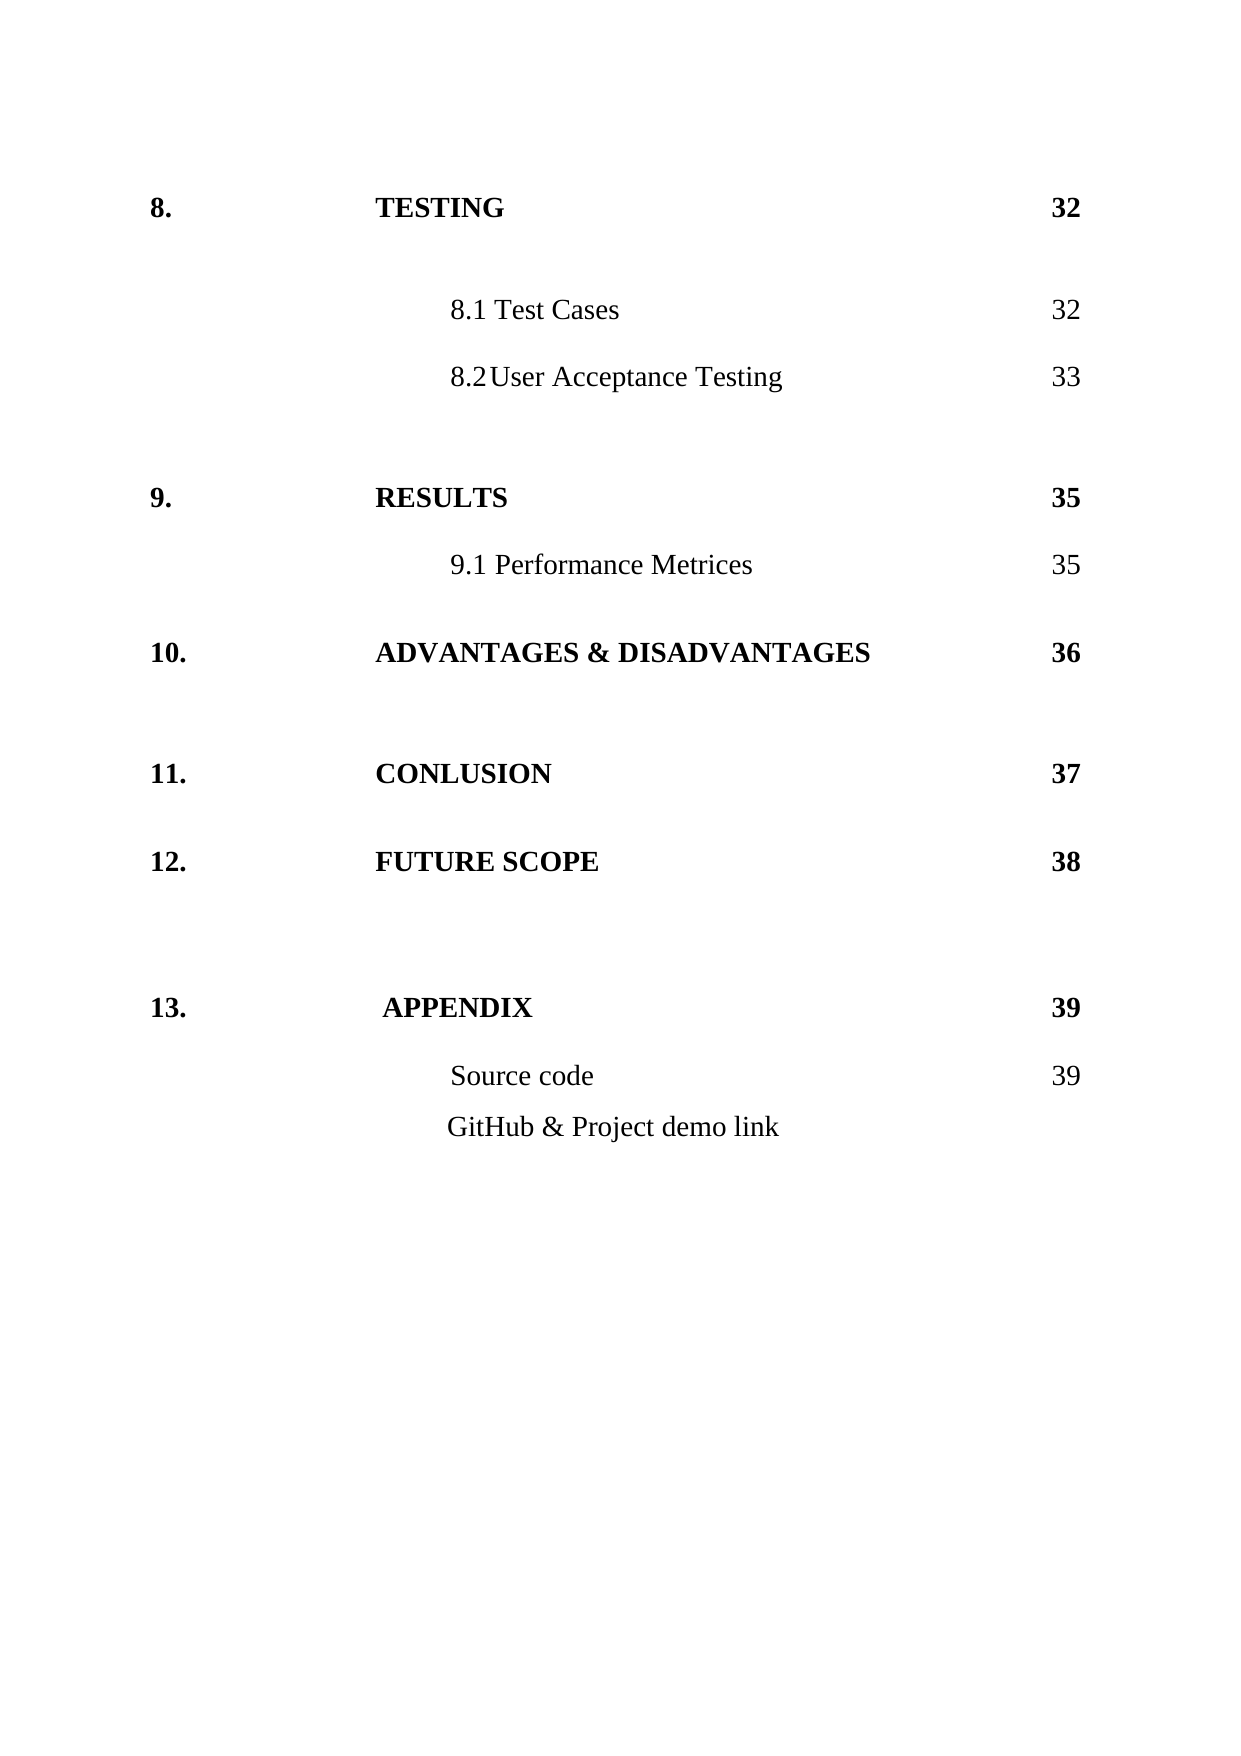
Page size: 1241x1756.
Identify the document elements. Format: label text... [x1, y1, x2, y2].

list TESTING 32 [150, 191, 1174, 224]
list User Acceptance Testing 33 [450, 359, 1174, 392]
text 8.1 Test Cases 32 [450, 292, 1174, 325]
list ADVANTAGES & DISADVANTAGES 36 [150, 635, 1174, 668]
list FUTURE SCOPE 38 [150, 844, 1174, 877]
list Performance Metrices 35 [450, 547, 1174, 581]
text GitHub & Project demo link [46, 1109, 1174, 1142]
list CONLUSION 37 [150, 756, 1174, 790]
list RESULTS 35 [150, 480, 1174, 513]
text Source code 39 [450, 1058, 1174, 1092]
text 13. APPENDIX 39 [150, 991, 1174, 1024]
